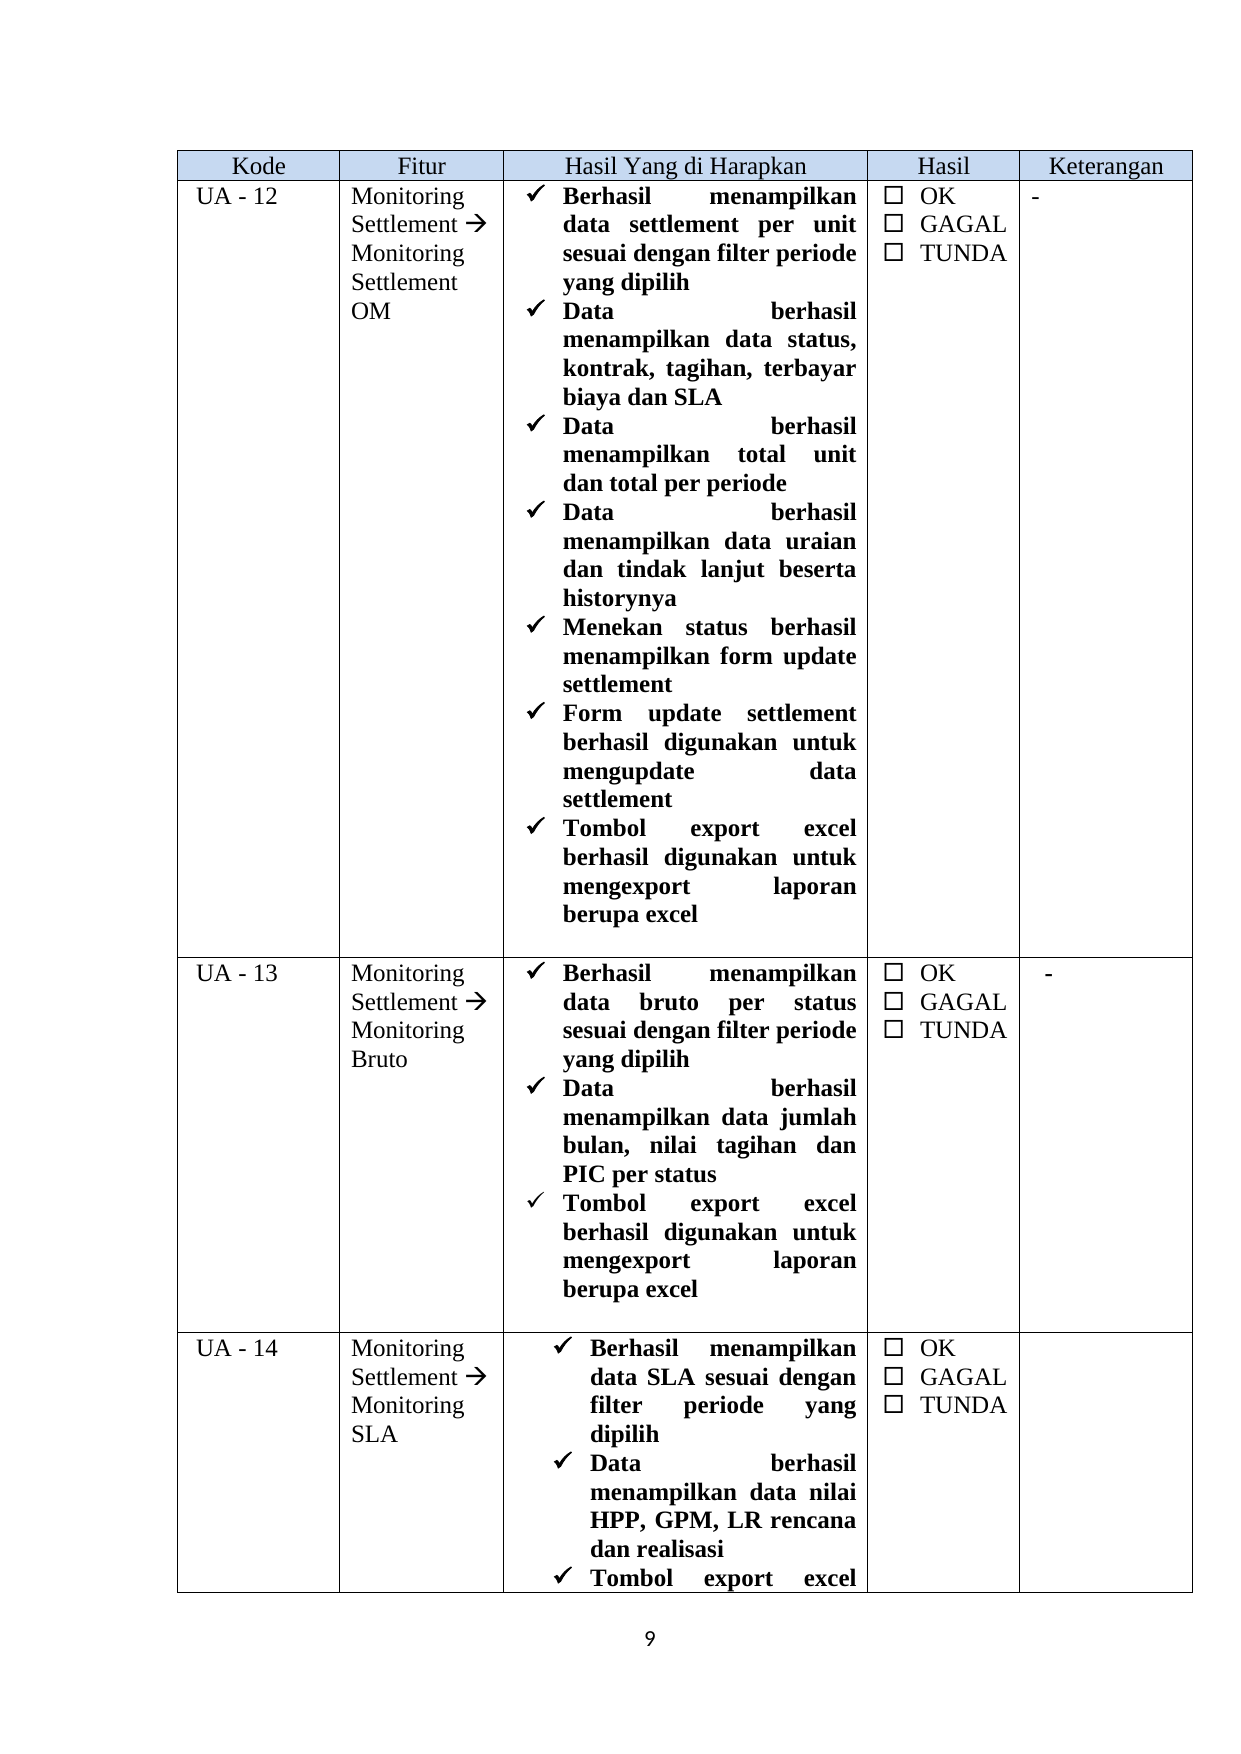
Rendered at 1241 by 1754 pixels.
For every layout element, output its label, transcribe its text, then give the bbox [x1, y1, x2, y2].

table_cell [178, 958, 339, 1332]
table_header Fitur [340, 151, 503, 180]
table_cell OK GAGAL TUNDA [868, 1333, 1019, 1592]
table_cell [178, 181, 339, 957]
table_cell [1020, 958, 1192, 1332]
table_cell Monitoring Settlement Monitoring Bruto [340, 958, 503, 1332]
table_cell OK GAGAL TUNDA [868, 181, 1019, 957]
table_header Keterangan [1020, 151, 1192, 180]
table_cell Berhasil menampilkan data bruto per status sesuai dengan filter periode yang dipilih Data berhasil menampilkan data jumlah bulan, nilai tagihan dan PIC per status Tombol export excel berhasil digunakan untuk mengexport laporan berupa excel [504, 958, 867, 1332]
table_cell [504, 1333, 867, 1592]
table_header Kode [178, 151, 339, 180]
table_header Hasil [868, 151, 1019, 180]
table_cell [1020, 1333, 1192, 1592]
table_cell Monitoring Settlement Monitoring Settlement OM [340, 181, 503, 957]
table_cell Monitoring Settlement Monitoring SLA [340, 1333, 503, 1592]
table_cell Berhasil menampilkan data settlement per unit sesuai dengan filter periode yang dipilih Data berhasil menampilkan data status, kontrak, tagihan, terbayar biaya dan SLA Data berhasil menampilkan total unit dan total per periode Data berhasil menampilkan data uraian dan tindak lanjut beserta historynya Menekan status berhasil menampilkan form update settlement Form update settlement berhasil digunakan untuk mengupdate data settlement Tombol export excel berhasil digunakan untuk mengexport laporan berupa excel [504, 181, 867, 957]
table_cell [178, 1333, 339, 1592]
table_header Hasil Yang di Harapkan [504, 151, 867, 180]
table_cell [1020, 181, 1192, 957]
table_cell OK GAGAL TUNDA [868, 958, 1019, 1332]
